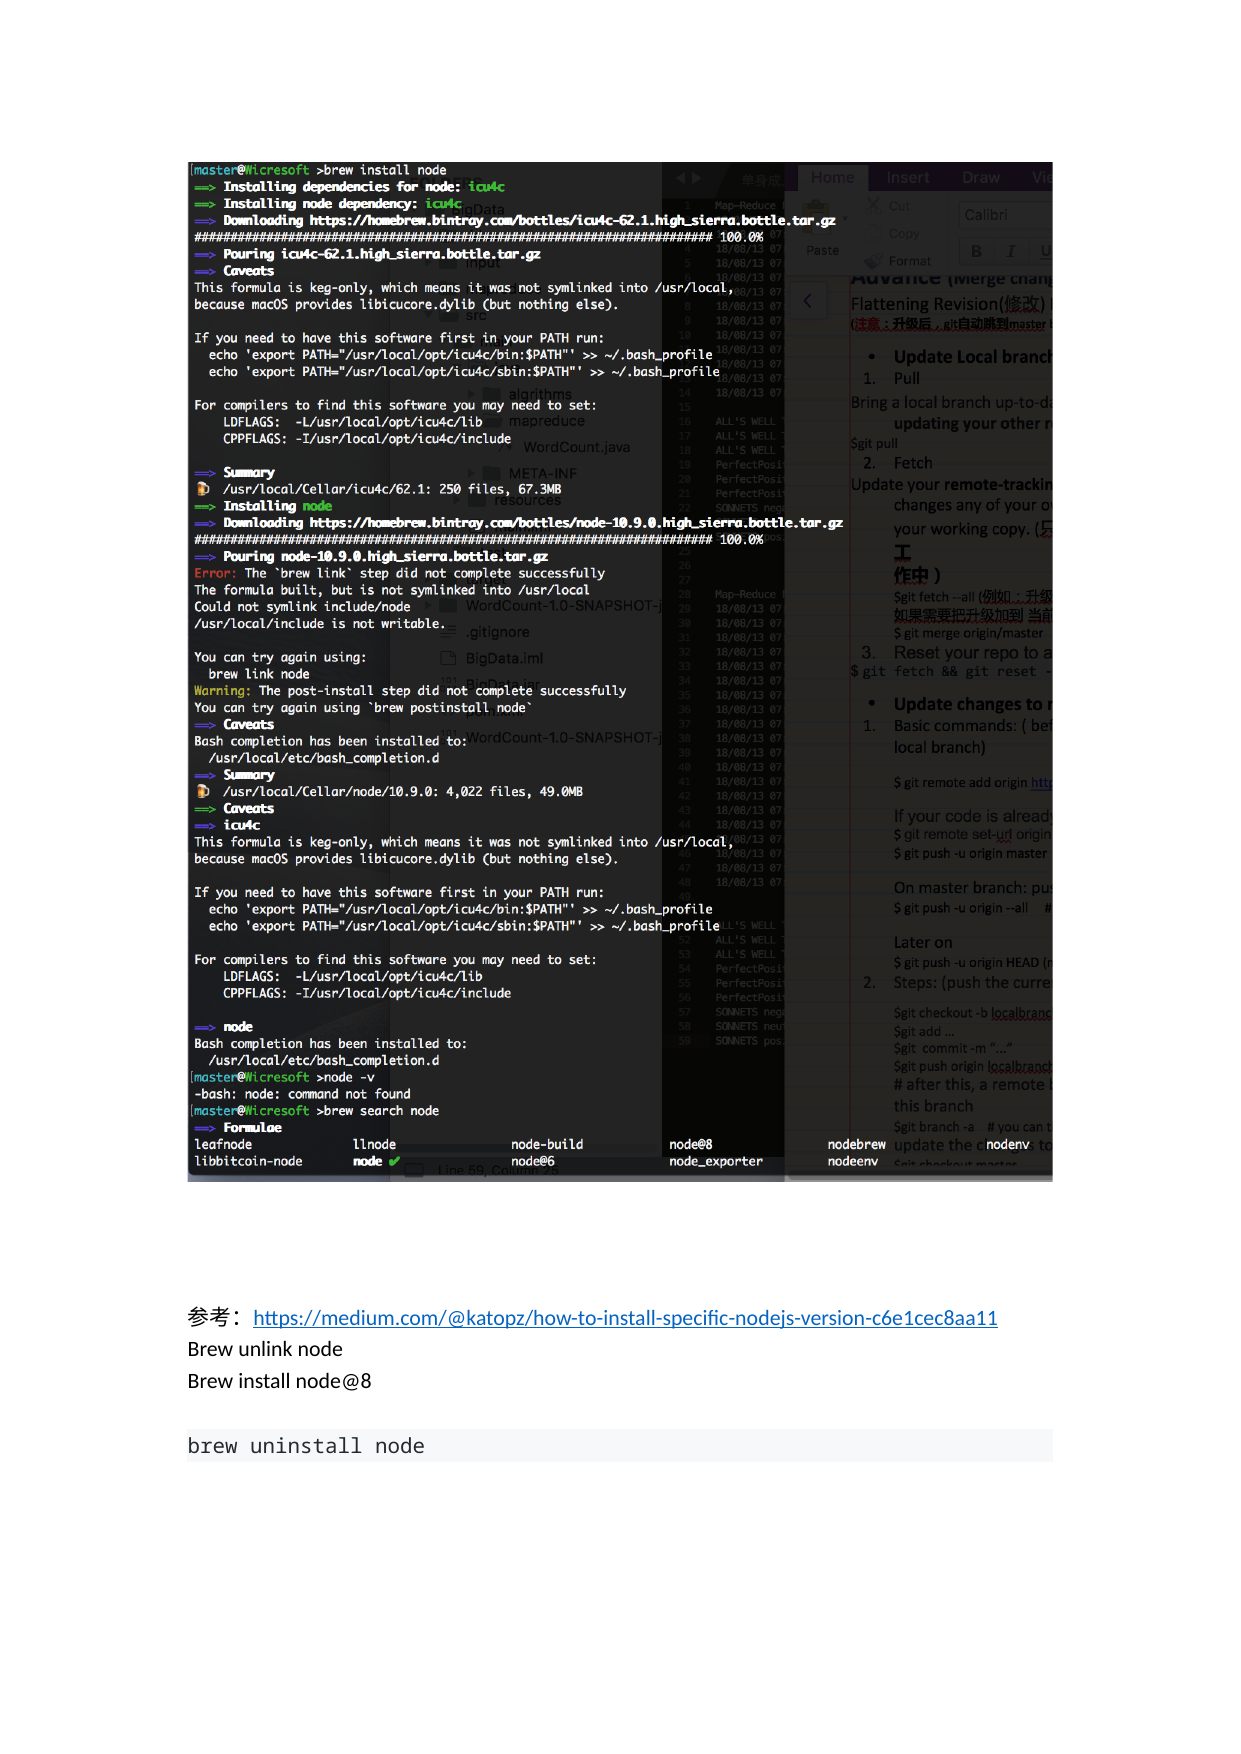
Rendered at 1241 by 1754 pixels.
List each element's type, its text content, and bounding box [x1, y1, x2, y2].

picture [187, 162, 1053, 1182]
text 参考：https://medium.com/@katopz/how-to-install-specific-nodejs-version-c6e1cec8aa11 [187, 1299, 1053, 1332]
text Brew unlink node [187, 1332, 1053, 1364]
text Brew install node@8 [187, 1364, 1053, 1397]
text brew uninstall node [187, 1429, 1053, 1462]
